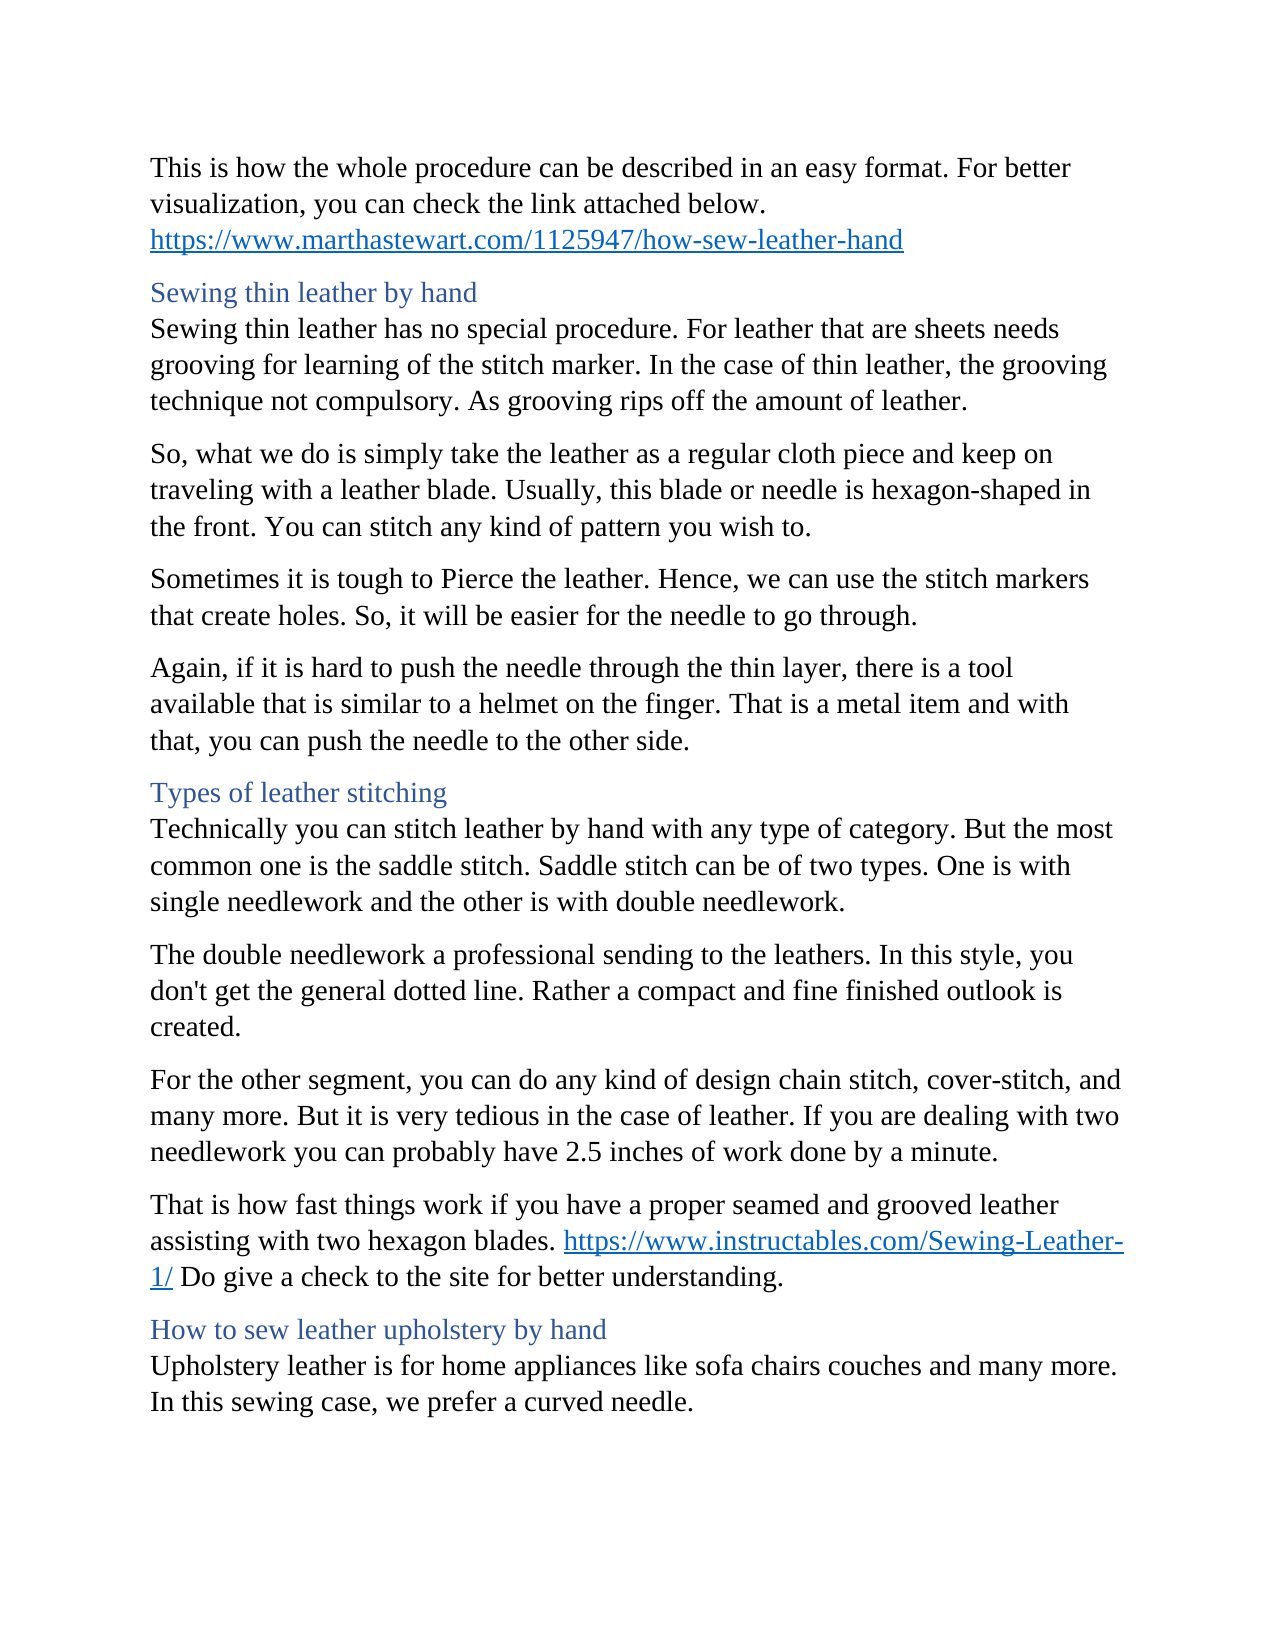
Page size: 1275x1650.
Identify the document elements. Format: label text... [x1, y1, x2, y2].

subtitle Types of leather stitching [150, 776, 1125, 809]
text Technically you can stitch leather by hand with any type of category. But the most common one is the saddle stitch. Saddle stitch can be of two types. One is with single needlework and the other is with double needlework. [150, 812, 1125, 917]
subtitle How to sew leather upholstery by hand [150, 1312, 1125, 1346]
subtitle Sewing thin leather by hand [150, 275, 1125, 309]
text Upholstery leather is for home appliances like sofa chairs couches and many more. In this sewing case, we prefer a curved needle. [150, 1348, 1125, 1418]
text That is how fast things work if you have a proper seamed and grooved leather assisting with two hexagon blades. https://www.instructables.com/Sewing-Leather-1/ Do give a check to the site for better understanding. [150, 1187, 1125, 1293]
text For the other segment, you can do any kind of design chain stitch, cover-stitch, and many more. But it is very tedious in the case of leather. If you are dealing with two needlework you can probably have 2.5 inches of work done by a minute. [150, 1062, 1125, 1168]
text So, what we do is simply take the leather as a regular cloth piece and keep on traveling with a leather blade. Usually, this blade or needle is hexagon-shaped in the front. You can stitch any kind of pattern you wish to. [150, 436, 1125, 542]
text The double needlework a professional sending to the leathers. In this style, you don't get the general dotted line. Rather a compact and fine finished outlook is created. [150, 937, 1125, 1043]
text This is how the whole procedure can be described in an easy format. For better visualization, you can check the link attached below. https://www.marthastewart.com/1125947/how-sew-leather-hand [150, 150, 1125, 256]
text Sometimes it is tough to Pierce the leather. Hence, we can use the stitch markers that create holes. So, it will be easier for the needle to go through. [150, 561, 1125, 631]
text Again, if it is hard to push the needle through the thin layer, there is a tool available that is similar to a helmet on the finger. That is a metal item and with that, you can push the needle to the other side. [150, 650, 1125, 756]
text Sewing thin leather has no special procedure. For leather that are sheets needs grooving for learning of the stitch marker. In the case of thin leather, the grooving technique not compulsory. As grooving rips off the amount of leather. [150, 311, 1125, 417]
